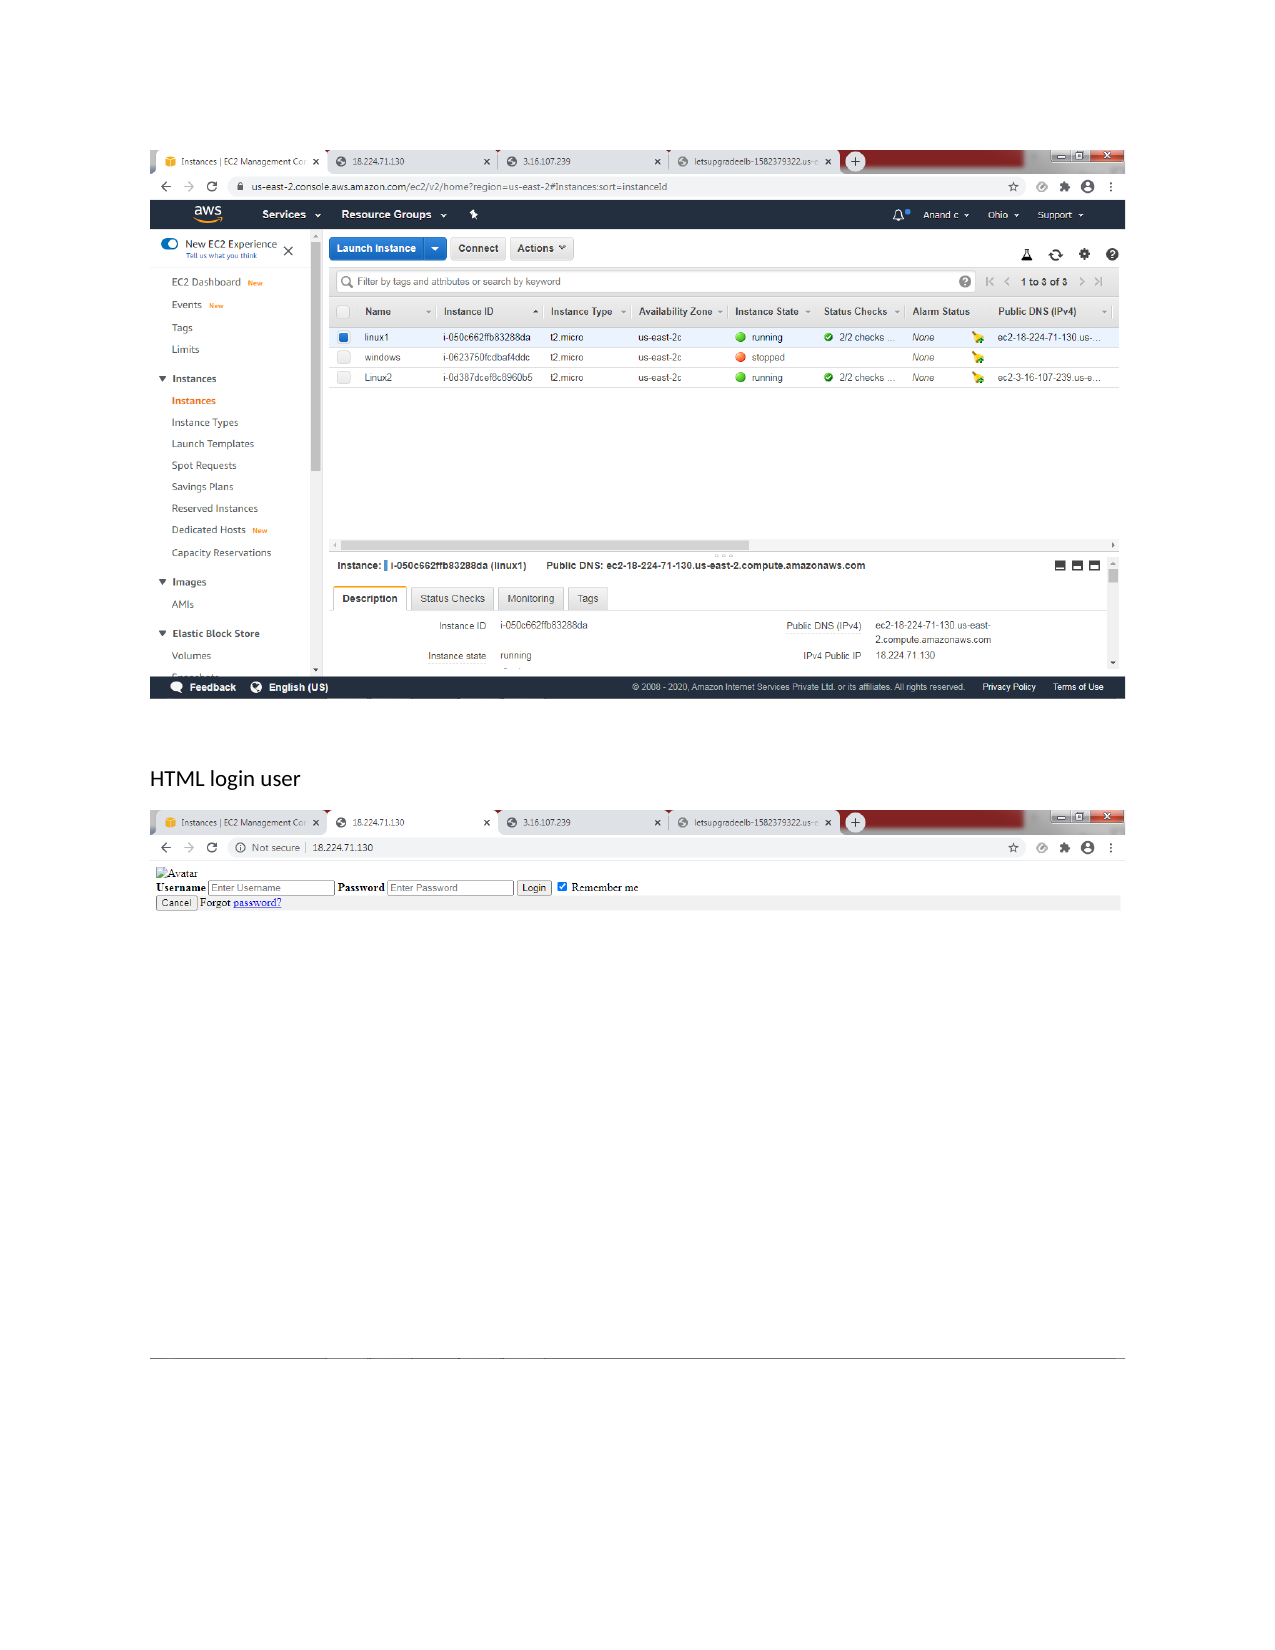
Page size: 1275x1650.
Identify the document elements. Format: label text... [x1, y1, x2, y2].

text HTML login user [150, 764, 1125, 792]
picture [150, 810, 1125, 1359]
picture [150, 150, 1125, 699]
